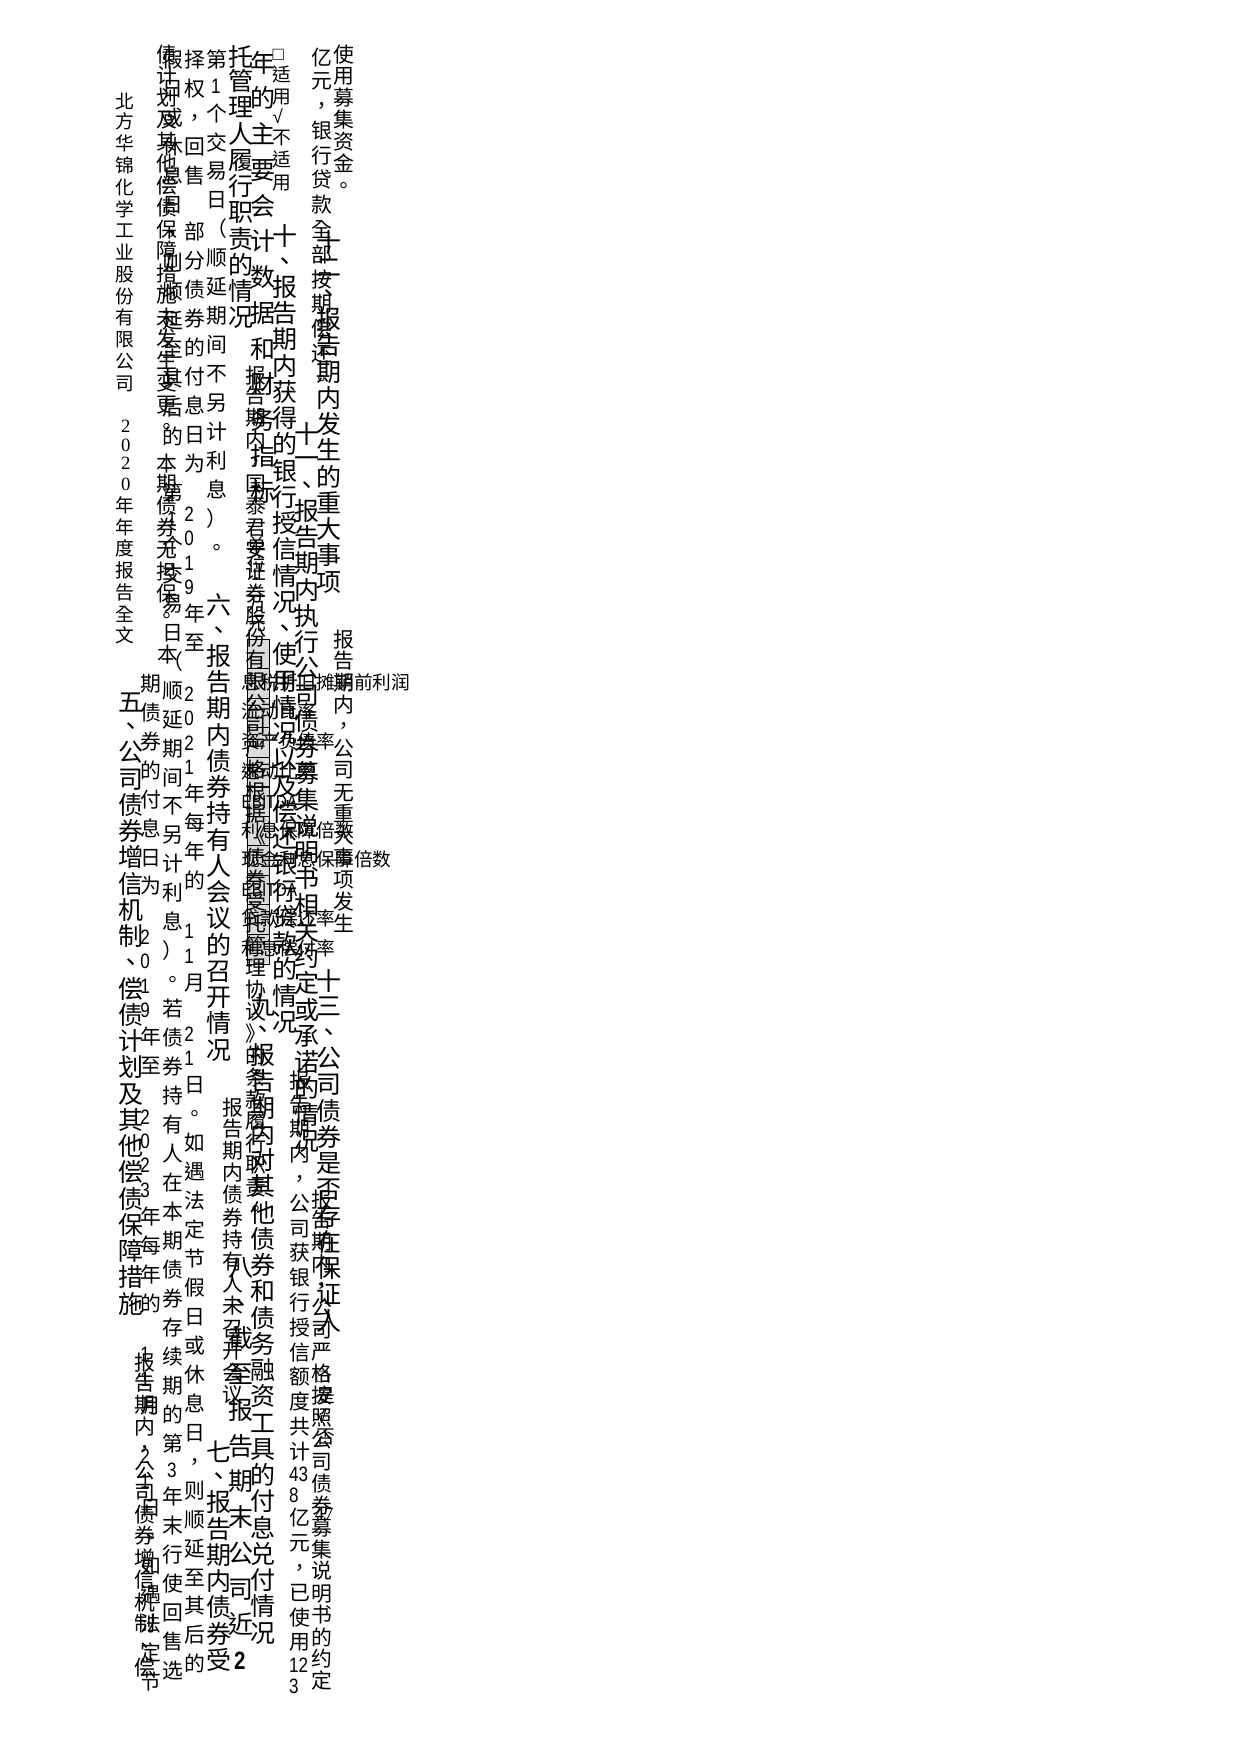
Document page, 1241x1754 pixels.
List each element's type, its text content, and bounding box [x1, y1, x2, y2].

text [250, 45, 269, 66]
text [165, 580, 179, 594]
text 47 [319, 1509, 333, 1525]
text 十二、报告期内发生的重大事项 [316, 458, 335, 557]
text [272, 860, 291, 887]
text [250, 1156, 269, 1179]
text 九、报告期内对其他债券和债务融资工具的付息兑付情况 [250, 1192, 269, 1649]
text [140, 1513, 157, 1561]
text 十三、公司债券是否存在保证人 [316, 979, 335, 1212]
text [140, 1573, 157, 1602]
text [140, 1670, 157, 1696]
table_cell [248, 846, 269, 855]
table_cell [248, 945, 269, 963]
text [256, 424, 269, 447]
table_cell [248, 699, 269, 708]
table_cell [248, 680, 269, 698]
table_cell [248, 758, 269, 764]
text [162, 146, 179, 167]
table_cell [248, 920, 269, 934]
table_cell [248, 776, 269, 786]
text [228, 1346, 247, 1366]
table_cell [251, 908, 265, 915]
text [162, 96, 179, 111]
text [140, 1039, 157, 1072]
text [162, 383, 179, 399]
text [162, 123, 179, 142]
text 七、报告期内债券受托管理人履行职责的情况 [206, 1440, 225, 1677]
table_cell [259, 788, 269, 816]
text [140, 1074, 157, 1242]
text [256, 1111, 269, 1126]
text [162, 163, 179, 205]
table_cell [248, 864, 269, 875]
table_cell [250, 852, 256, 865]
text 五、公司债券增信机制、偿债计划及其他偿债保障措施 [118, 690, 137, 1320]
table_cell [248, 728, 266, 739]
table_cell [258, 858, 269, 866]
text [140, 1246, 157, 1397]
text 七、报告期内债券受托管理人履行职责的情况 [228, 45, 247, 334]
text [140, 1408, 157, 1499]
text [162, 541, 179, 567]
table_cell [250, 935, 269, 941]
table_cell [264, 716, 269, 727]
text 十、报告期内获得的银行授信情况、使用情况以及偿还银行贷款的情况 [272, 438, 291, 677]
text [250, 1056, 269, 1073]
text 六、报告期内债券持有人会议的召开情况 [206, 594, 225, 1066]
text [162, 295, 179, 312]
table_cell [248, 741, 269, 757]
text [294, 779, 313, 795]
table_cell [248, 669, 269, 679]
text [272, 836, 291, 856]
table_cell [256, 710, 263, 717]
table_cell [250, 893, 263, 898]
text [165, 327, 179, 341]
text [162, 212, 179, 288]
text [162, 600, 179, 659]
text □ 是 √ 否 [316, 1367, 335, 1449]
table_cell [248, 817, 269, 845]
text 八、截至报告期末公司近 2 年的主要会计数据和财务指标 [250, 197, 269, 377]
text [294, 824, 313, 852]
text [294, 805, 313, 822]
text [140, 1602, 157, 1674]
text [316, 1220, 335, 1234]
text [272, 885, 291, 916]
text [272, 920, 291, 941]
text 北方华锦化学工业股份有限公司 2020 年年度报告全文 [115, 91, 130, 648]
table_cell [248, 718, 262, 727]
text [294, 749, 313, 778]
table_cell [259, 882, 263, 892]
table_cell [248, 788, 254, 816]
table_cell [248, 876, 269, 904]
text 本期债券的付息日为 2019 年至 2023 年每年的 11 月 21 日。如遇法定节假日或休息日，则顺延至其后的 第 1 个交易日（顺延期间不另计利息）。若债券持有人在本期债券存续期的第 3 年末行使回售选择权，回售 部分债券的付息日为 2019 年至 2021 年每年的 11 月 21 日。如遇法定节假日或休息日，则顺延至其后的第 1 个交易日（顺延期间不另计利息）。 [184, 45, 201, 1678]
text □ 适用 √ 不适用 [272, 45, 291, 194]
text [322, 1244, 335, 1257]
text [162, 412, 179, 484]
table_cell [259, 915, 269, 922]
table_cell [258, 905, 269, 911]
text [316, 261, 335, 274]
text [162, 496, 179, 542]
